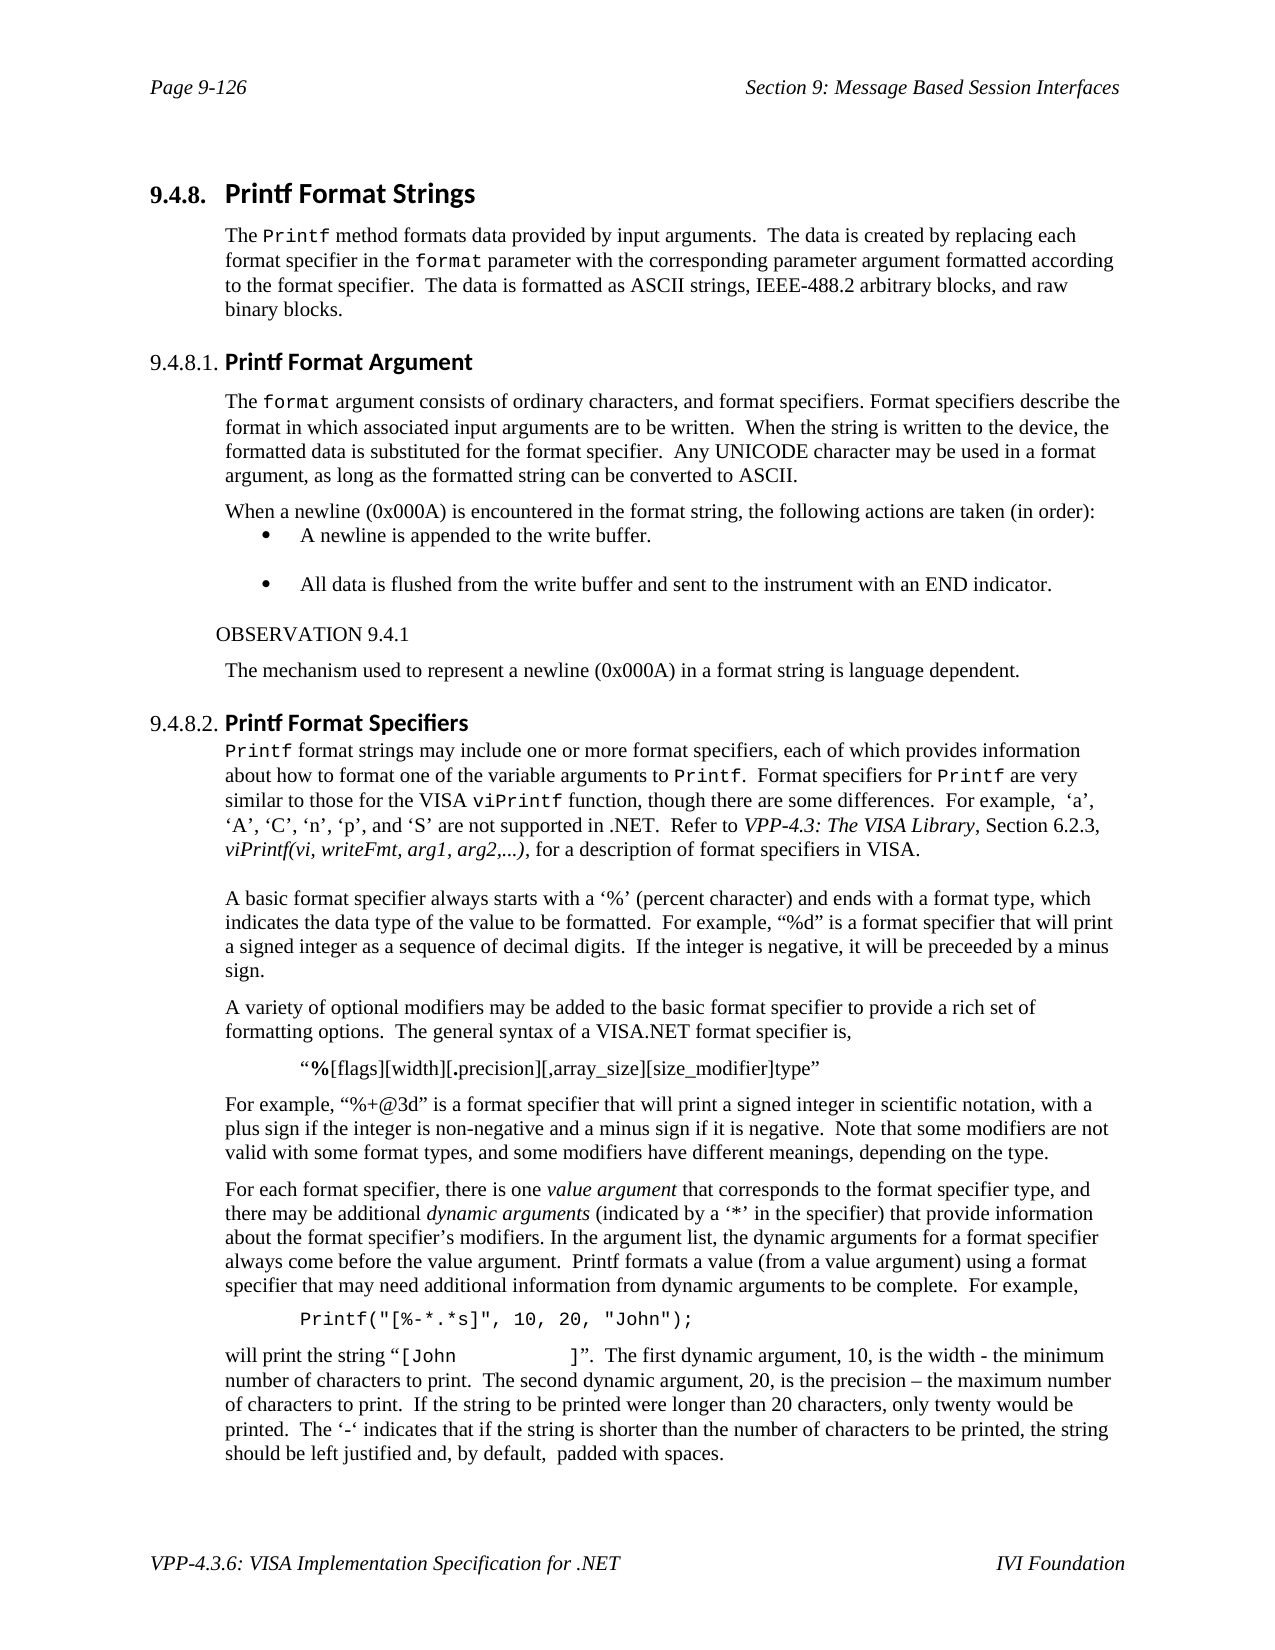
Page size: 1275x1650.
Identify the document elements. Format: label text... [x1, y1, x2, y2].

list All data is flushed from the write buffer and sent to the instrument with an END indicator. [262, 572, 1125, 596]
text Printf("[%-*.*s]", 10, 20, "John"); [225, 1309, 1125, 1331]
subtitle Printf Format Specifiers [150, 707, 1125, 738]
text “%[flags][width][.precision][,array_size][size_modifier]type” [225, 1055, 1125, 1079]
subtitle Printf Format Argument [150, 346, 1125, 377]
text For each format specifier, there is one value argument that corresponds to the format specifier type, and there may be additional dynamic arguments (indicated by a ‘*’ in the specifier) that provide information about the format specifier’s modifiers. In the argument list, the dynamic arguments for a format specifier always come before the value argument. Printf formats a value (from a value argument) using a format specifier that may need additional information from dynamic arguments to be complete. For example, [225, 1177, 1125, 1297]
text A basic format specifier always starts with a ‘%’ (percent character) and ends with a format type, which indicates the data type of the value to be formatted. For example, “%d” is a format specifier that will print a signed integer as a sequence of decimal digits. If the integer is negative, it will be preceeded by a minus sign. [225, 886, 1125, 982]
text A variety of optional modifiers may be added to the basic format specifier to provide a rich set of formatting options. The general syntax of a VISA.NET format specifier is, [225, 995, 1125, 1043]
list A newline is appended to the write buffer. [262, 523, 1125, 547]
text The Printf method formats data provided by input arguments. The data is created by replacing each format specifier in the format parameter with the corresponding parameter argument formatted according to the format specifier. The data is formatted as ASCII strings, IEEE-488.2 arbitrary blocks, and raw binary blocks. [225, 223, 1125, 321]
subtitle Printf Format Strings [150, 175, 1125, 211]
text Printf format strings may include one or more format specifiers, each of which provides information about how to format one of the variable arguments to Printf. Format specifiers for Printf are very similar to those for the VISA viPrintf function, though there are some differences. For example, ‘a’, ‘A’, ‘C’, ‘n’, ‘p’, and ‘S’ are not supported in .NET. Refer to VPP-4.3: The VISA Library, Section 6.2.3, viPrintf(vi, writeFmt, arg1, arg2,...), for a description of format specifiers in VISA. [225, 738, 1125, 861]
text will print the string “[John ]”. The first dynamic argument, 10, is the width - the minimum number of characters to print. The second dynamic argument, 20, is the precision – the maximum number of characters to print. If the string to be printed were longer than 20 characters, only twenty would be printed. The ‘-‘ indicates that if the string is shorter than the number of characters to be printed, the string should be left justified and, by default, padded with spaces. [225, 1343, 1125, 1464]
text The mechanism used to represent a newline (0x000A) in a format string is language dependent. [225, 658, 1125, 682]
text The format argument consists of ordinary characters, and format specifiers. Format specifiers describe the format in which associated input arguments are to be written. When the string is written to the device, the formatted data is substituted for the format specifier. Any UNICODE character may be used in a format argument, as long as the formatted string can be converted to ASCII. [225, 389, 1125, 487]
text When a newline (0x000A) is encountered in the format string, the following actions are taken (in order): [225, 499, 1125, 523]
text For example, “%+@3d” is a format specifier that will print a signed integer in scientific notation, with a plus sign if the integer is non-negative and a minus sign if it is negative. Note that some modifiers are not valid with some format types, and some modifiers have different meanings, depending on the type. [225, 1092, 1125, 1164]
